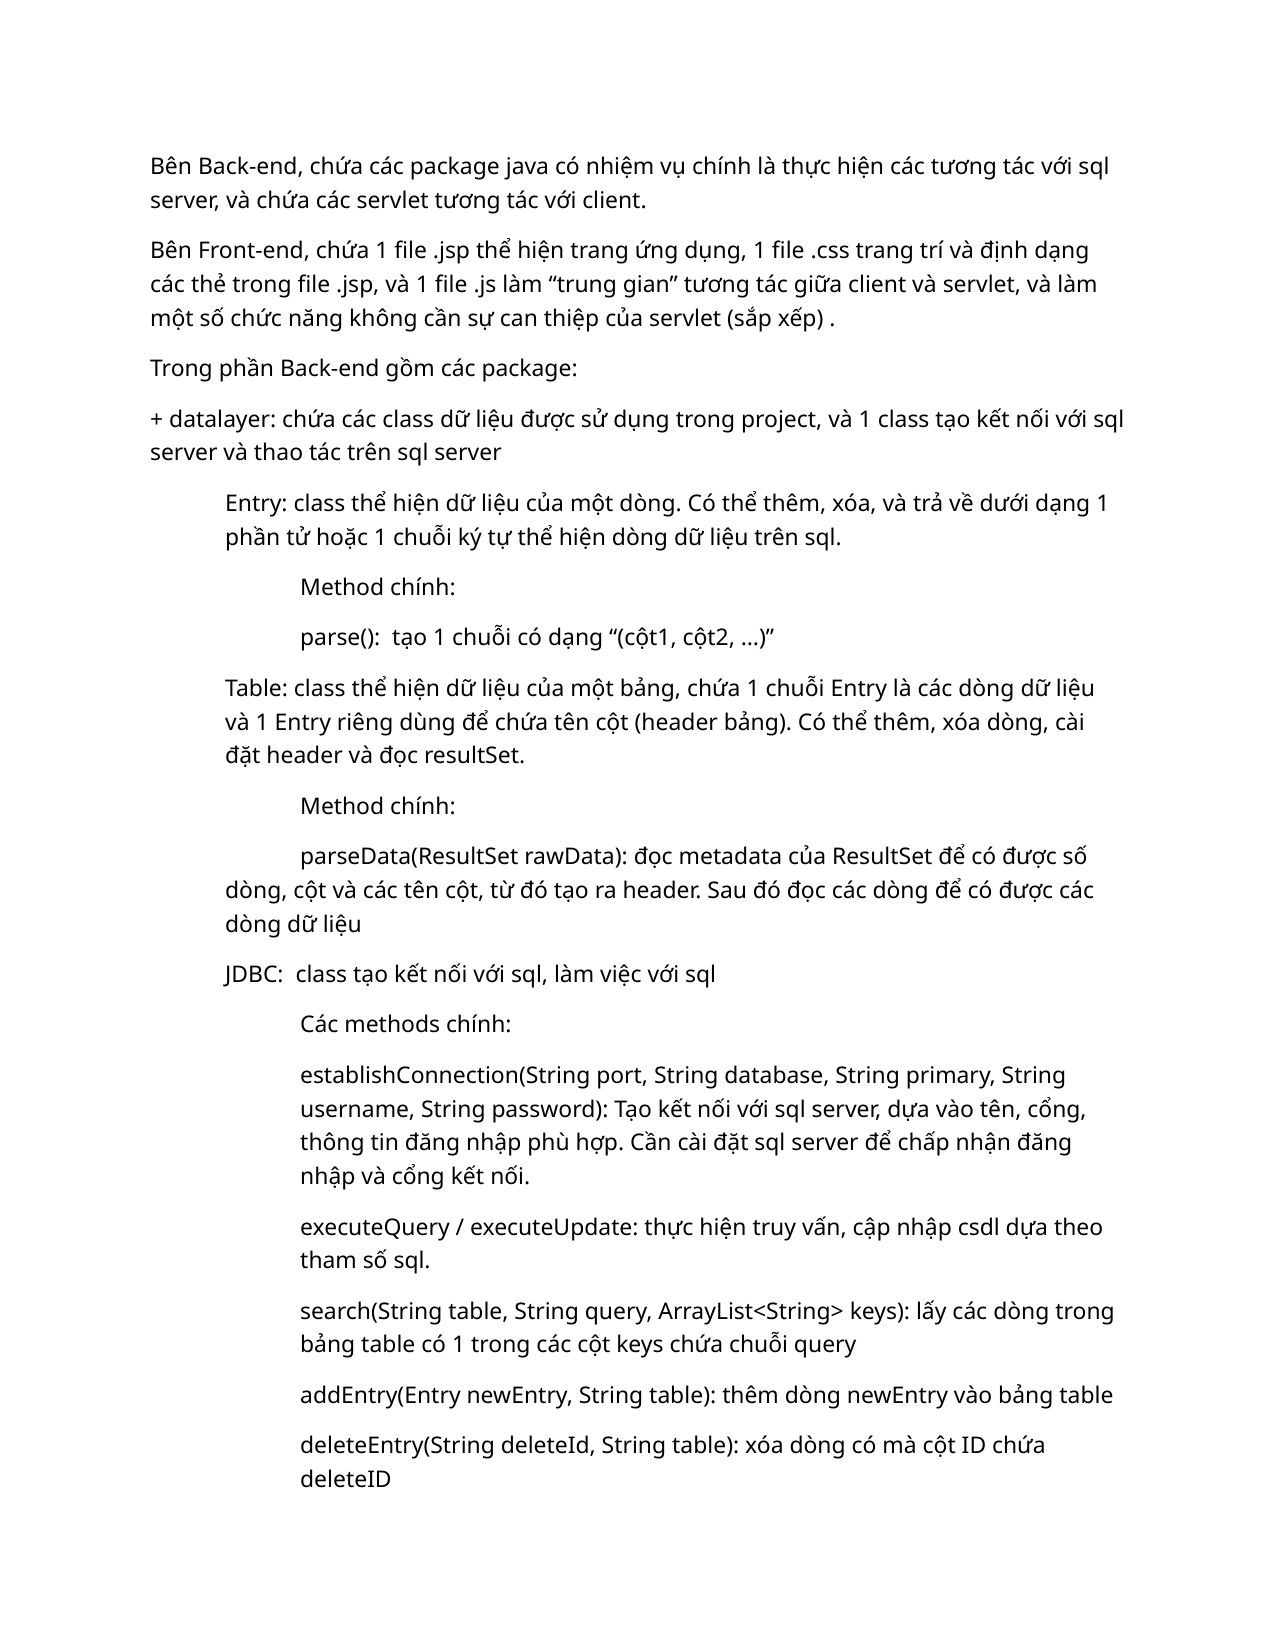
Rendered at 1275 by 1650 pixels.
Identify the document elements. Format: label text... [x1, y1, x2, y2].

text establishConnection(String port, String database, String primary, String username, String password): Tạo kết nối với sql server, dựa vào tên, cổng, thông tin đăng nhập phù hợp. Cần cài đặt sql server để chấp nhận đăng nhập và cổng kết nối. [300, 1059, 1125, 1191]
text Các methods chính: [150, 1008, 1125, 1039]
text Trong phần Back-end gồm các package: [150, 352, 1125, 383]
text deleteEntry(String deleteId, String table): xóa dòng có mà cột ID chứa deleteID [300, 1429, 1125, 1494]
text Bên Back-end, chứa các package java có nhiệm vụ chính là thực hiện các tương tác với sql server, và chứa các servlet tương tác với client. [150, 150, 1125, 215]
text parseData(ResultSet rawData): đọc metadata của ResultSet để có được số dòng, cột và các tên cột, từ đó tạo ra header. Sau đó đọc các dòng để có được các dòng dữ liệu [225, 840, 1125, 939]
text Entry: class thể hiện dữ liệu của một dòng. Có thể thêm, xóa, và trả về dưới dạng 1 phần tử hoặc 1 chuỗi ký tự thể hiện dòng dữ liệu trên sql. [225, 487, 1125, 552]
text Method chính: [225, 571, 1125, 602]
text Bên Front-end, chứa 1 file .jsp thể hiện trang ứng dụng, 1 file .css trang trí và định dạng các thẻ trong file .jsp, và 1 file .js làm “trung gian” tương tác giữa client và servlet, và làm một số chức năng không cần sự can thiệp của servlet (sắp xếp) . [150, 234, 1125, 333]
text addEntry(Entry newEntry, String table): thêm dòng newEntry vào bảng table [300, 1379, 1125, 1410]
text Table: class thể hiện dữ liệu của một bảng, chứa 1 chuỗi Entry là các dòng dữ liệu và 1 Entry riêng dùng để chứa tên cột (header bảng). Có thể thêm, xóa dòng, cài đặt header và đọc resultSet. [225, 672, 1125, 770]
text search(String table, String query, ArrayList<String> keys): lấy các dòng trong bảng table có 1 trong các cột keys chứa chuỗi query [300, 1294, 1125, 1359]
text JDBC: class tạo kết nối với sql, làm việc với sql [150, 958, 1125, 989]
text executeQuery / executeUpdate: thực hiện truy vấn, cập nhập csdl dựa theo tham số sql. [300, 1210, 1125, 1275]
text parse(): tạo 1 chuỗi có dạng “(cột1, cột2, …)” [225, 621, 1125, 652]
text + datalayer: chứa các class dữ liệu được sử dụng trong project, và 1 class tạo kết nối với sql server và thao tác trên sql server [150, 402, 1125, 467]
text Method chính: [225, 789, 1125, 821]
